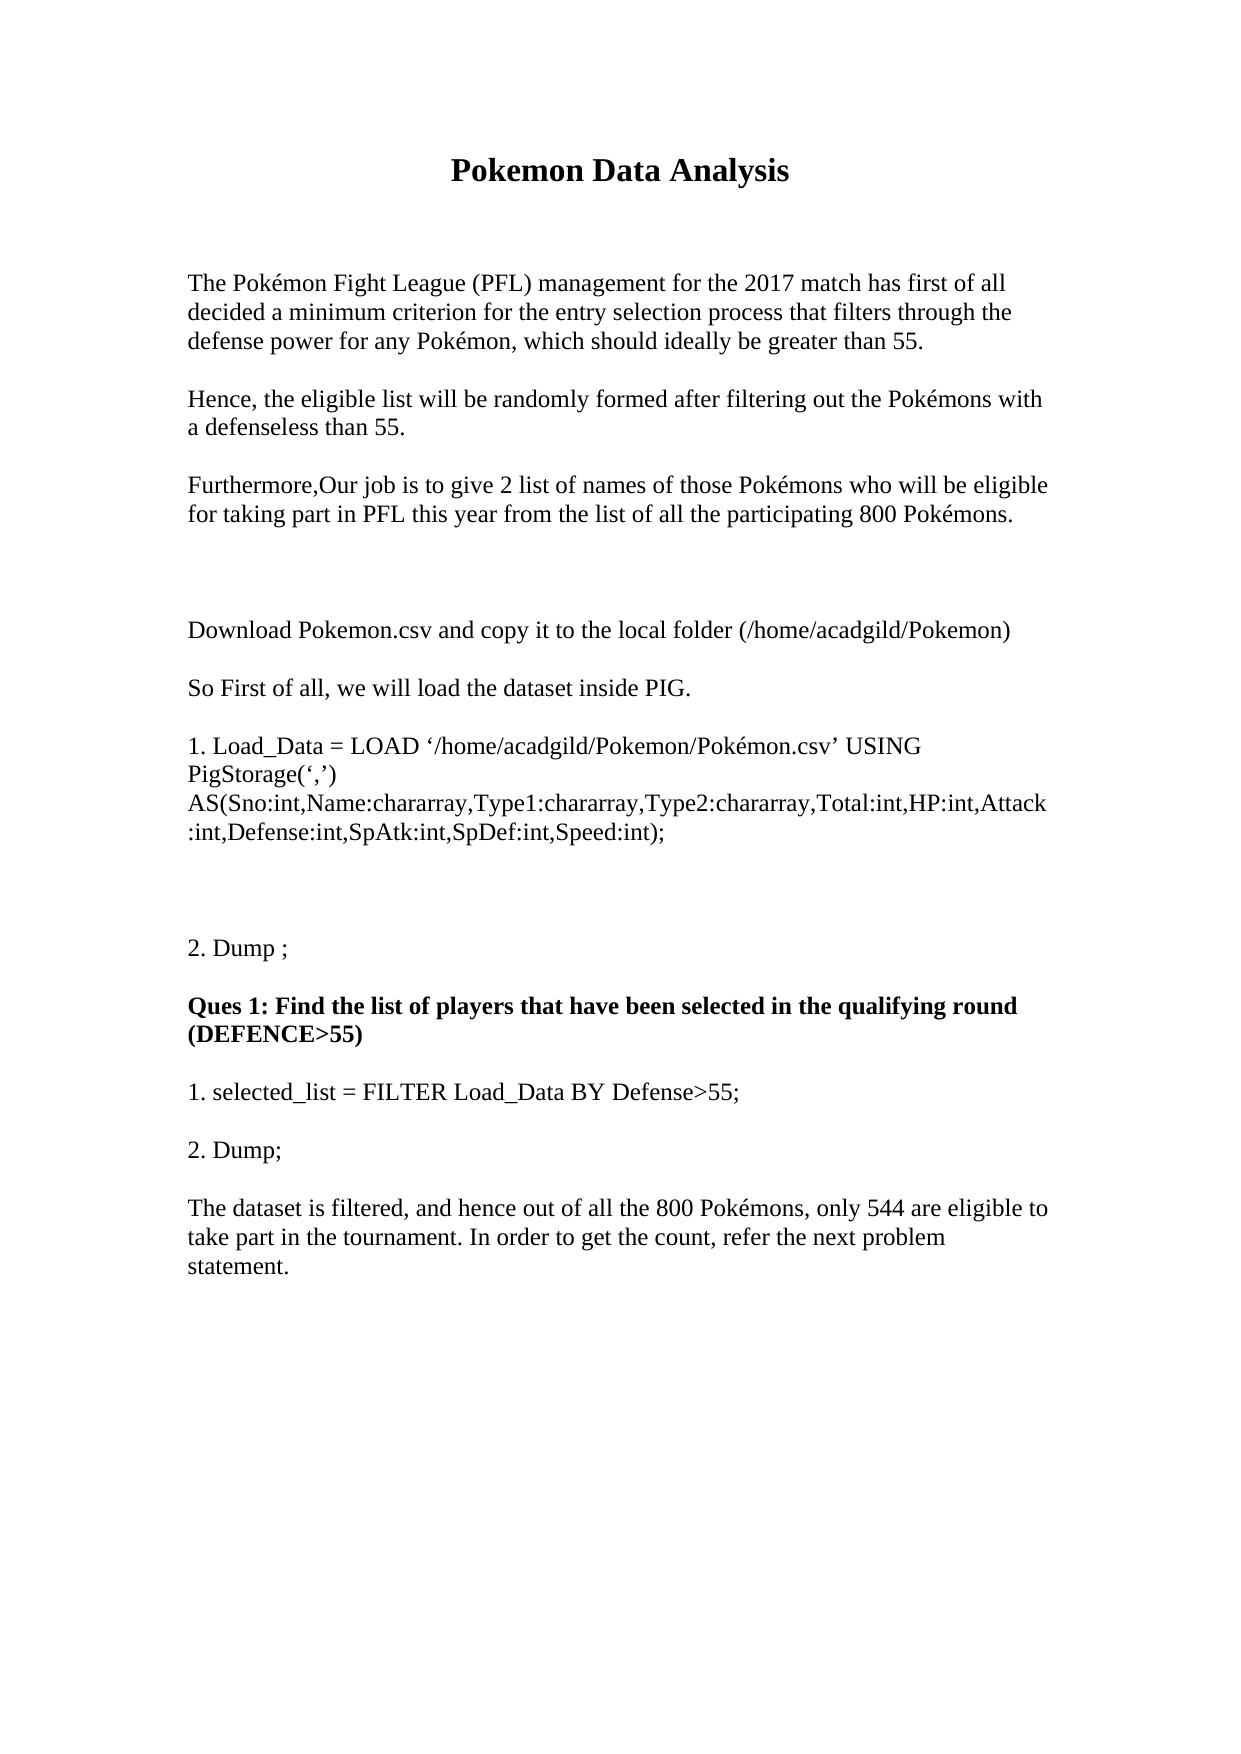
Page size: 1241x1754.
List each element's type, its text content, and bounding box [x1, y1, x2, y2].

text 2. Dump; [187, 1135, 1053, 1164]
text The Pokémon Fight League (PFL) management for the 2017 match has first of all decided a minimum criterion for the entry selection process that filters through the defense power for any Pokémon, which should ideally be greater than 55. [187, 268, 1053, 354]
text So First of all, we will load the dataset inside PIG. [187, 673, 1053, 702]
text Download Pokemon.csv and copy it to the local folder (/home/acadgild/Pokemon) [187, 615, 1053, 644]
text The dataset is filtered, and hence out of all the 800 Pokémons, only 544 are eligible to take part in the tournament. In order to get the count, refer the next problem statement. [187, 1193, 1053, 1279]
list Dump ; [187, 933, 1053, 962]
list Load_Data = LOAD ‘/home/acadgild/Pokemon/Pokémon.csv’ USING PigStorage(‘,’) AS(Sno:int,Name:chararray,Type1:chararray,Type2:chararray,Total:int,HP:int,Attack:int,Defense:int,SpAtk:int,SpDef:int,Speed:int); [187, 731, 1053, 846]
text Pokemon Data Analysis [187, 150, 1053, 188]
text Furthermore,Our job is to give 2 list of names of those Pokémons who will be eligible for taking part in PFL this year from the list of all the participating 800 Pokémons. [187, 470, 1053, 528]
text 1. selected_list = FILTER Load_Data BY Defense>55; [187, 1077, 1053, 1106]
text Ques 1: Find the list of players that have been selected in the qualifying round (DEFENCE>55) [187, 991, 1053, 1048]
text Hence, the eligible list will be randomly formed after filtering out the Pokémons with a defenseless than 55. [187, 384, 1053, 441]
